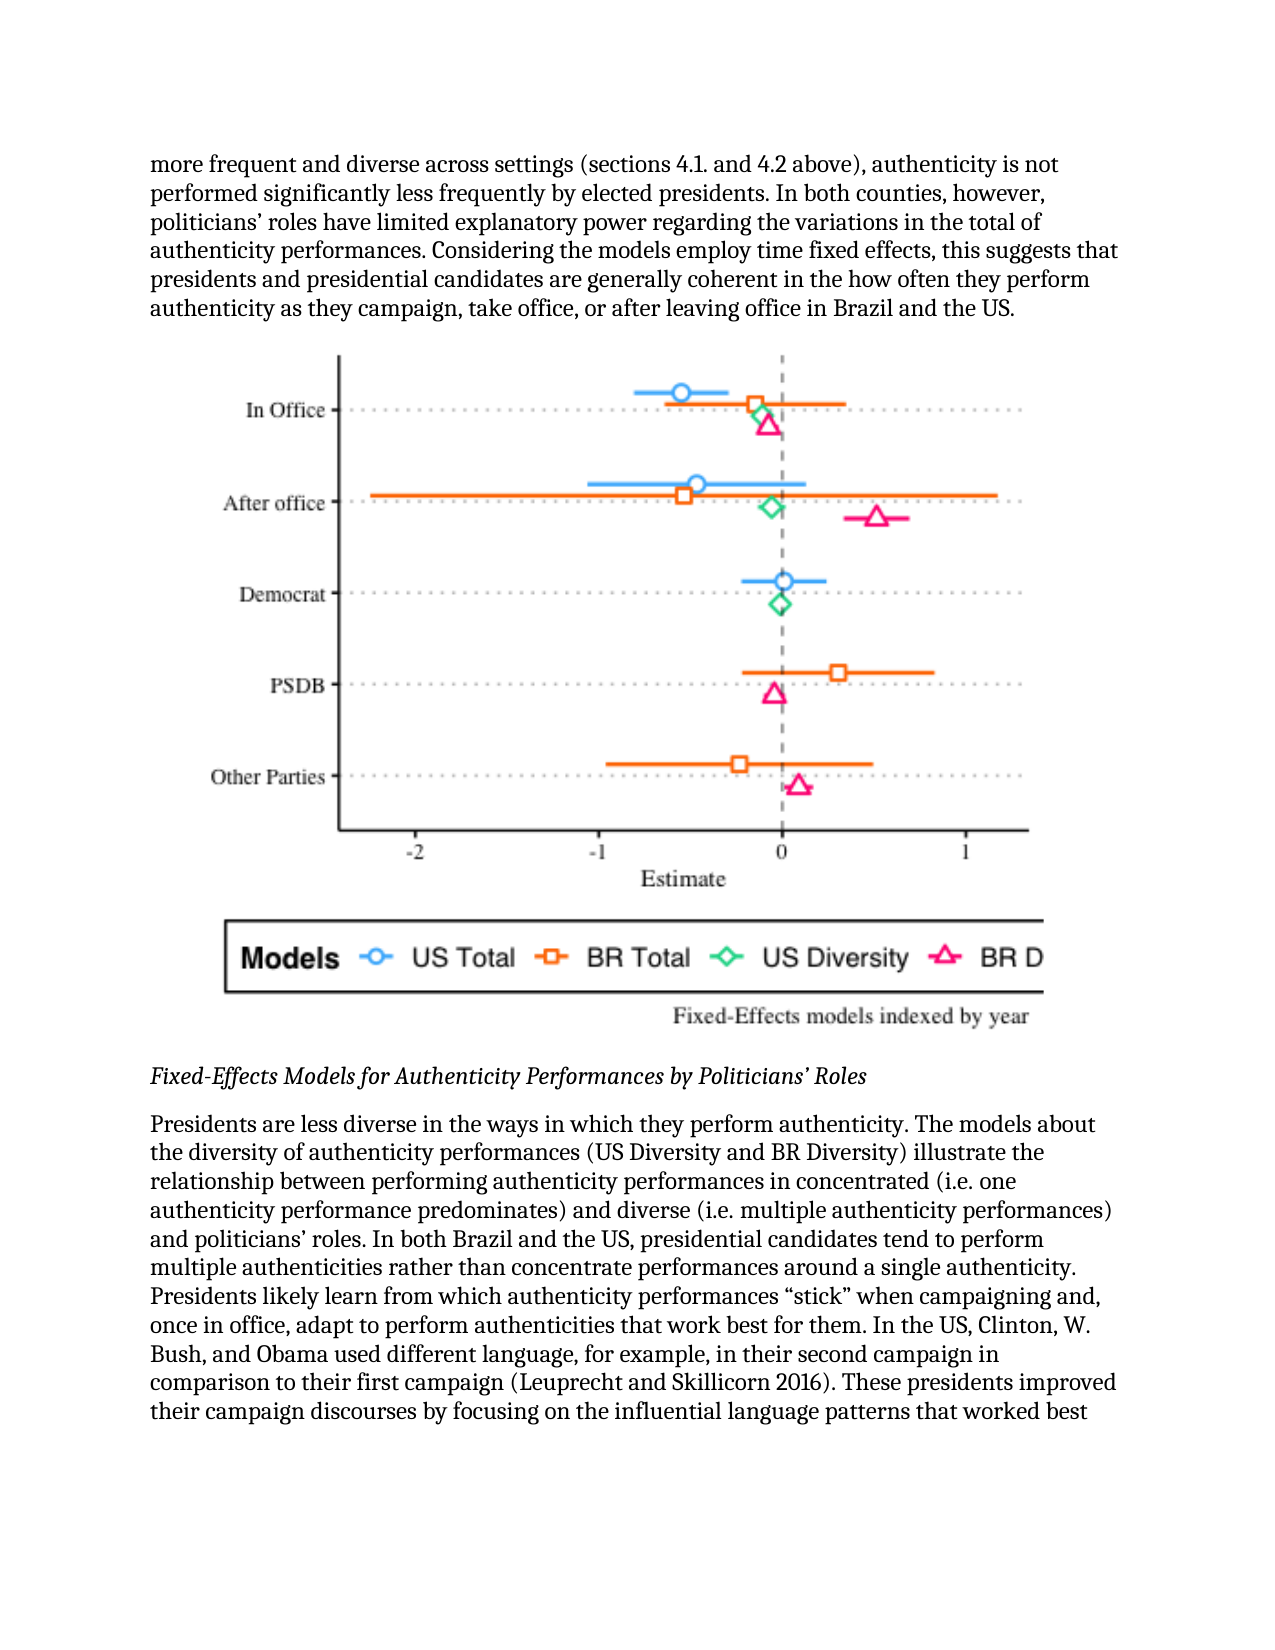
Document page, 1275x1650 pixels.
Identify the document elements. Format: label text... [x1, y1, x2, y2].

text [150, 1109, 1125, 1426]
picture [168, 341, 1044, 1042]
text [150, 150, 1125, 322]
text Fixed-Effects Models for Authenticity Performances by Politicians’ Roles [150, 1062, 1125, 1091]
